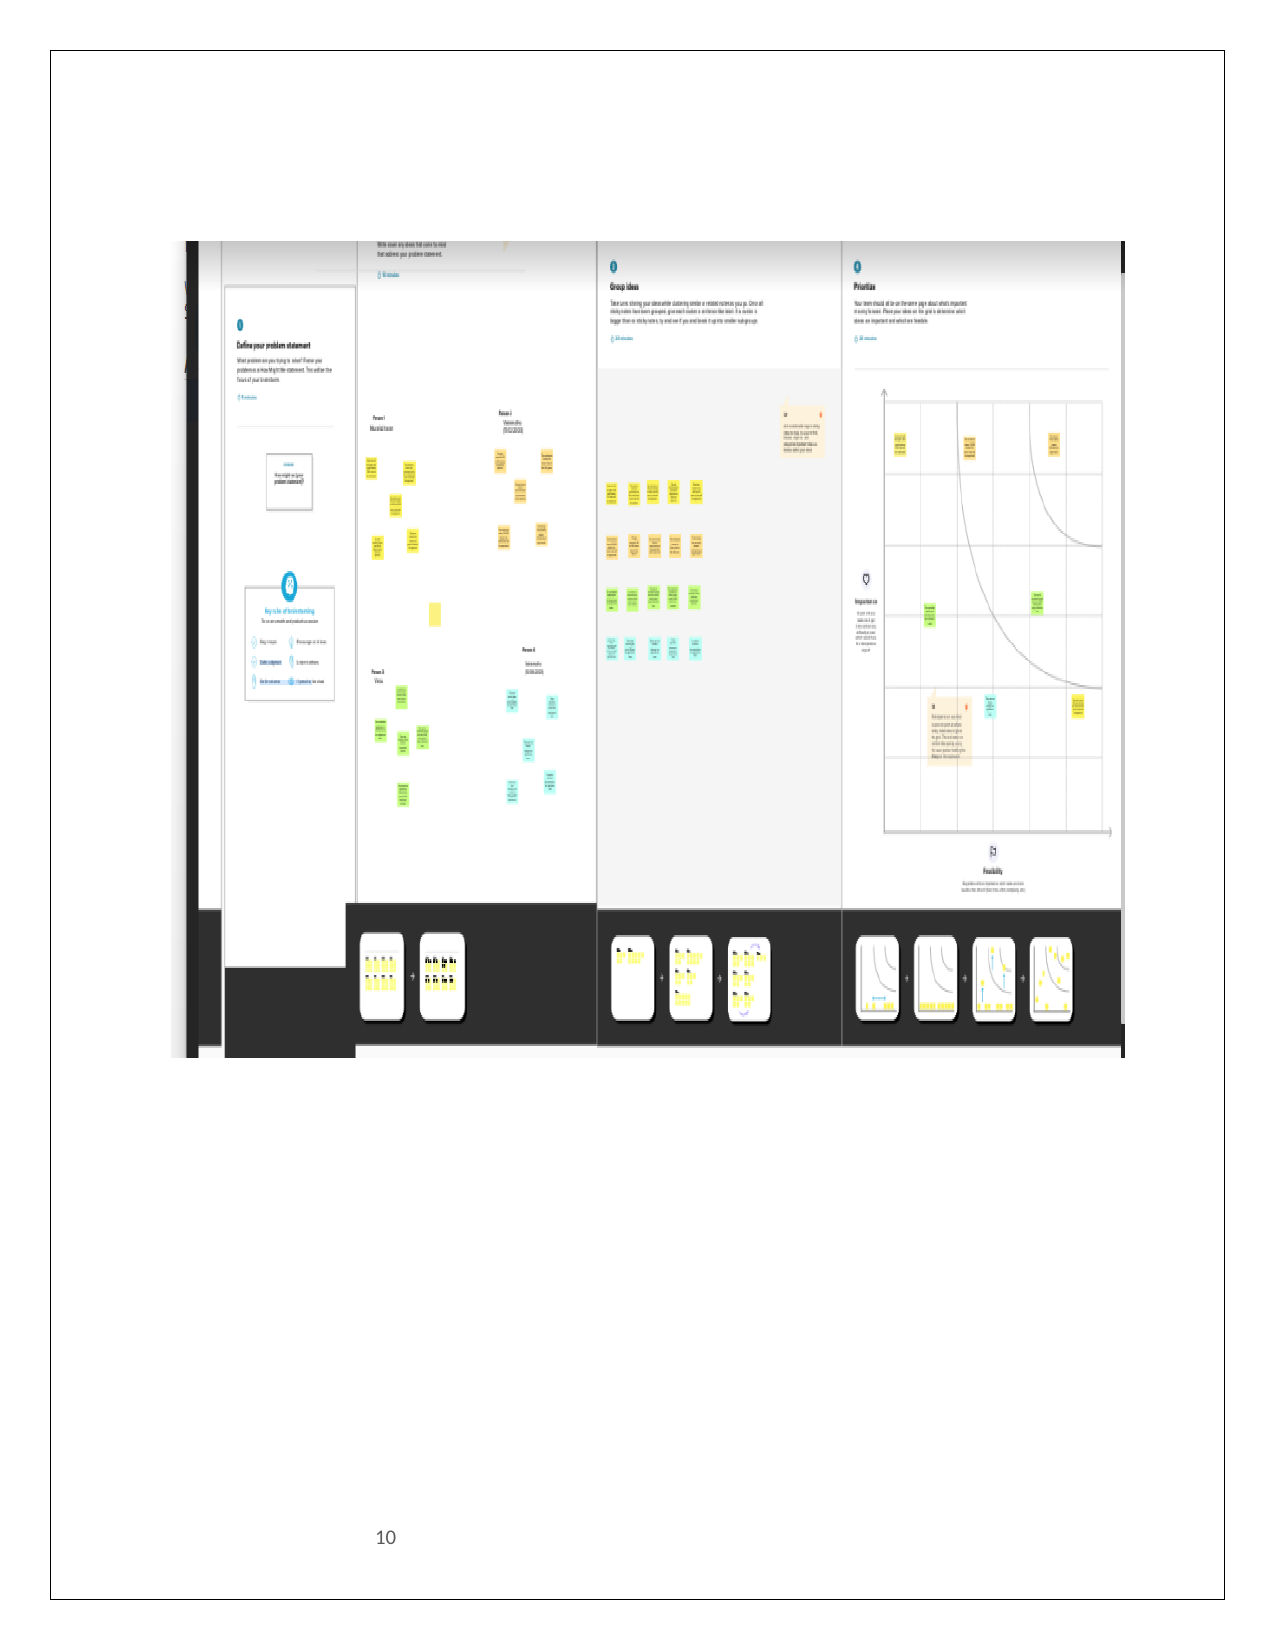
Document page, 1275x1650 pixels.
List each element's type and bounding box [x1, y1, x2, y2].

picture [171, 241, 1125, 1058]
